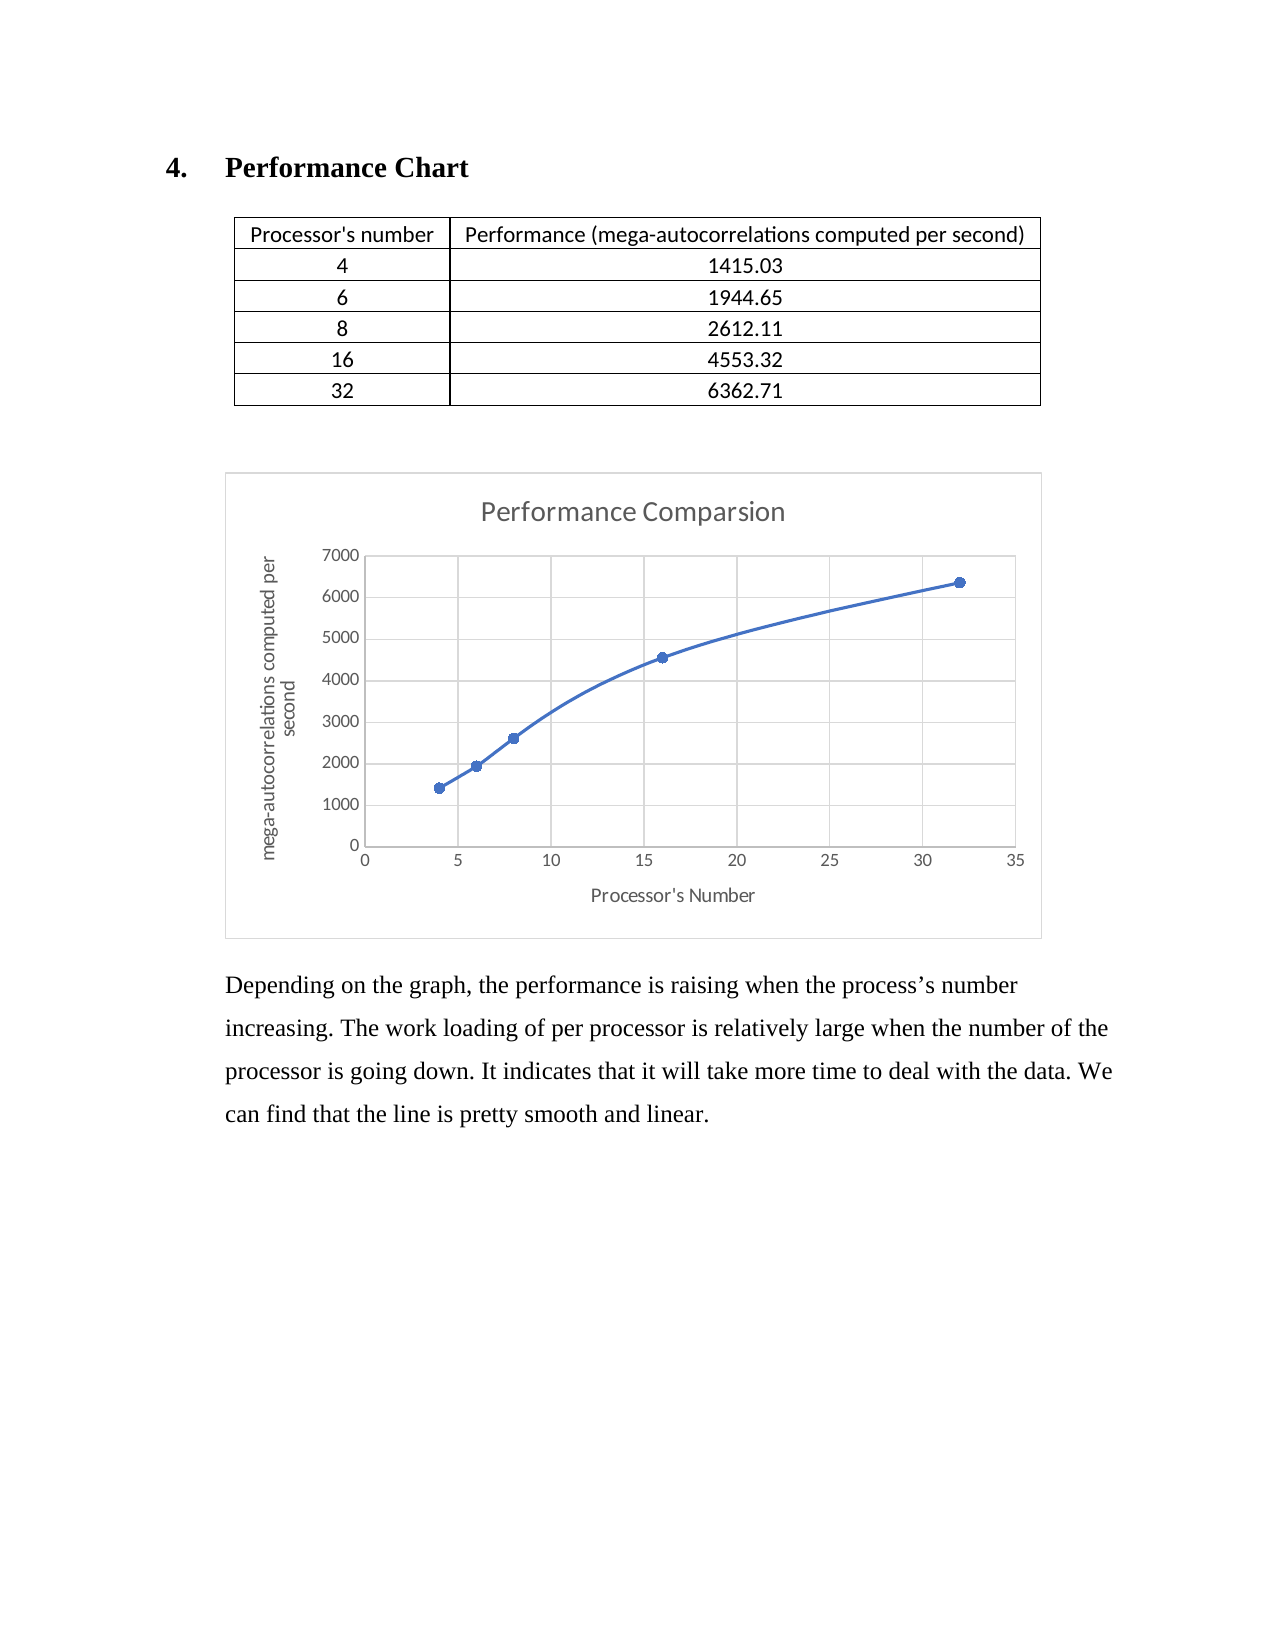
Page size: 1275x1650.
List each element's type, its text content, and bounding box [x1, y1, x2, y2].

table_cell 1415.03 [451, 249, 1040, 279]
list Performance Chart [187, 150, 1125, 183]
table_cell 1944.65 [451, 281, 1040, 311]
table_cell 4553.32 [451, 343, 1040, 373]
table_cell 8 [235, 312, 449, 342]
table_header Performance (mega-autocorrelations computed per second) [451, 218, 1040, 248]
table_cell 6362.71 [451, 374, 1040, 404]
table_cell 6 [235, 281, 449, 311]
table_header Processor's number [235, 218, 449, 248]
table_cell 16 [235, 343, 449, 373]
table_cell 32 [235, 374, 449, 404]
table_cell 2612.11 [451, 312, 1040, 342]
list Depending on the graph, the performance is raising when the process’s number increasing. The work loading of per processor is relatively large when the number of the processor is going down. It indicates that it will take more time to deal with the data. We can find that the line is pretty smooth and linear. [225, 970, 1125, 1128]
table_cell 4 [235, 249, 449, 279]
